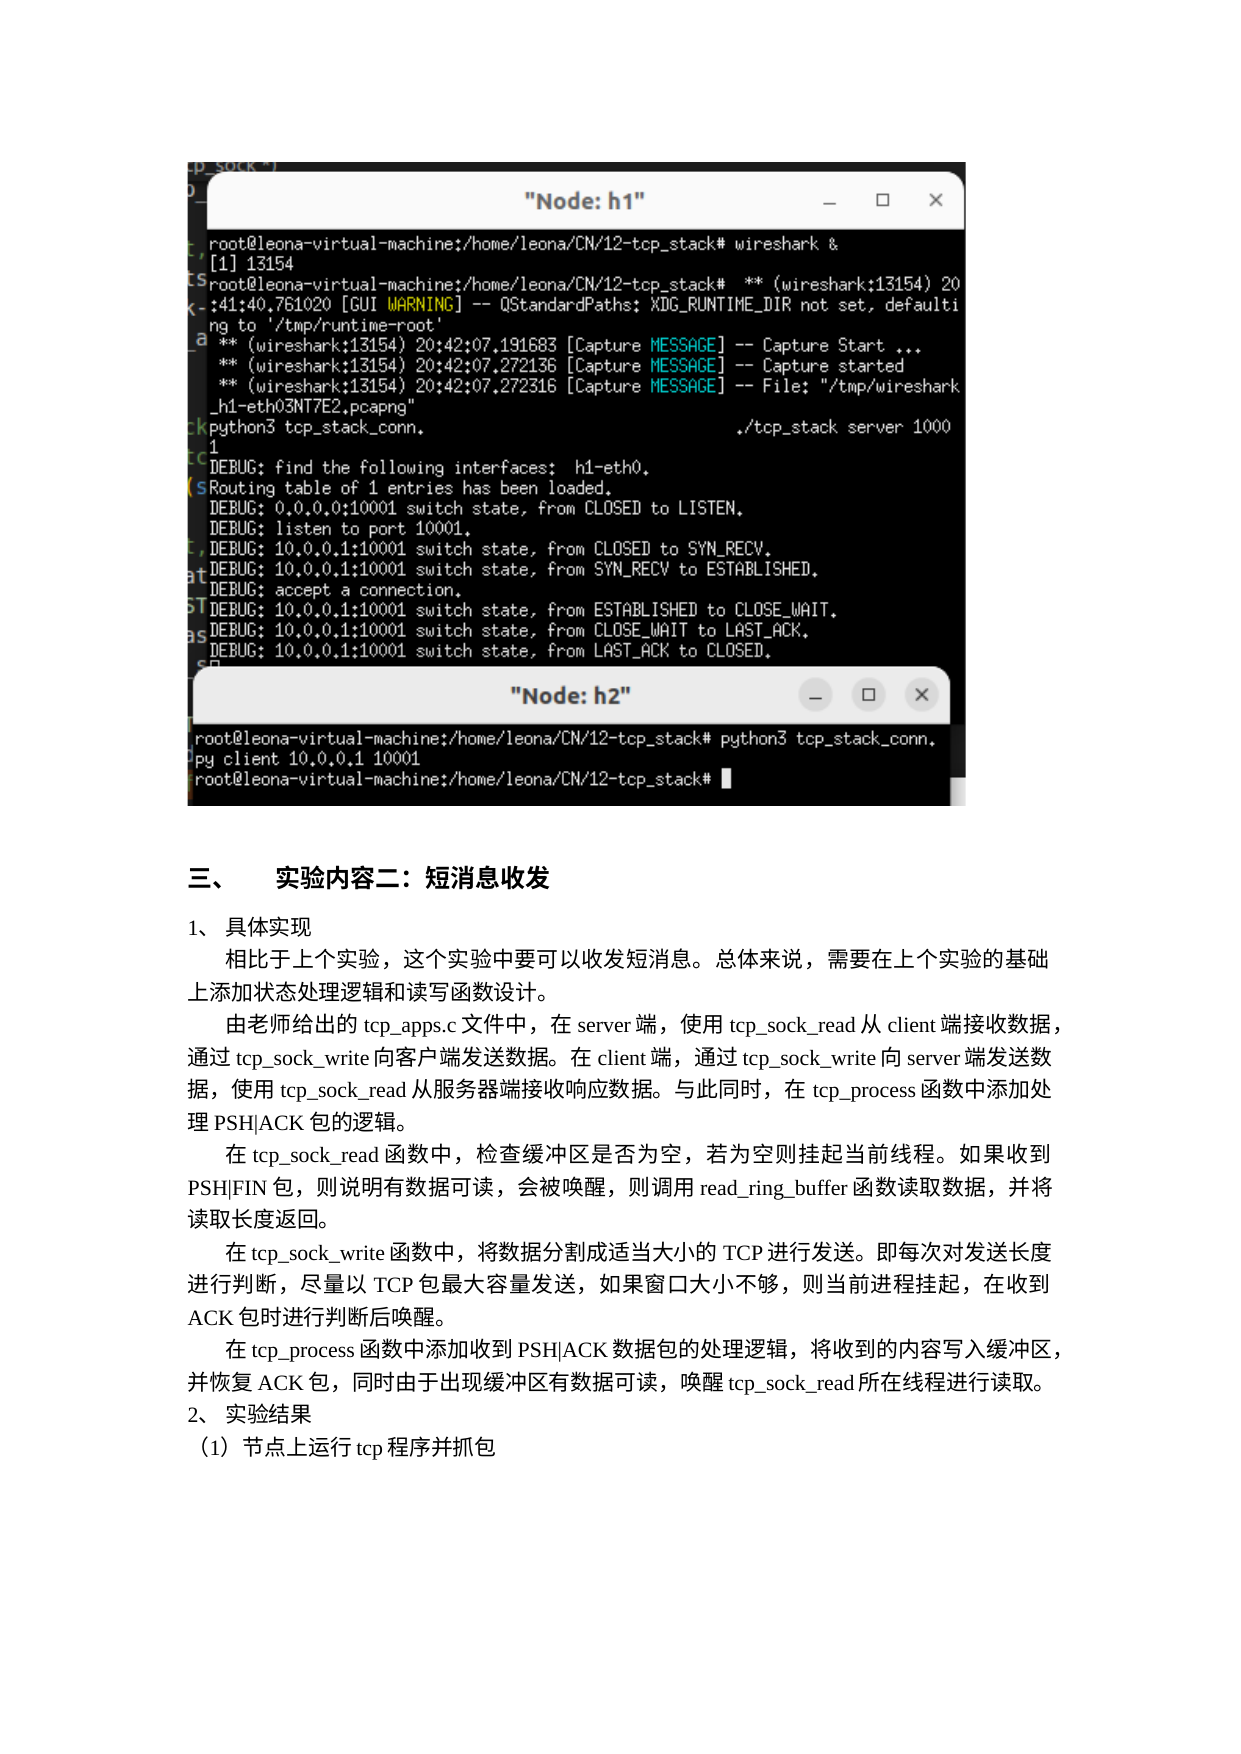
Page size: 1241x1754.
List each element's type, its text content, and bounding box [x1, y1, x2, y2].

list 具体实现 [187, 909, 1053, 942]
list 实验结果 [187, 1397, 1053, 1429]
text 相比于上个实验，这个实验中要可以收发短消息。总体来说，需要在上个实验的基础上添加状态处理逻辑和读写函数设计。 [187, 942, 1053, 1007]
picture [187, 162, 966, 806]
text 在tcp_sock_read函数中，检查缓冲区是否为空，若为空则挂起当前线程。如果收到PSH|FIN包，则说明有数据可读，会被唤醒，则调用read_ring_buffer函数读取数据，并将读取长度返回。 [187, 1137, 1053, 1234]
text 在tcp_process函数中添加收到PSH|ACK数据包的处理逻辑，将收到的内容写入缓冲区，并恢复ACK包，同时由于出现缓冲区有数据可读，唤醒tcp_sock_read所在线程进行读取。 [187, 1332, 1053, 1397]
list 实验内容二：短消息收发 [187, 844, 1053, 909]
text 由老师给出的tcp_apps.c文件中，在server端，使用tcp_sock_read从client端接收数据，通过tcp_sock_write向客户端发送数据。在client端，通过tcp_sock_write向server端发送数据，使用tcp_sock_read从服务器端接收响应数据。与此同时，在tcp_process函数中添加处理PSH|ACK包的逻辑。 [187, 1007, 1053, 1137]
text 在tcp_sock_write函数中，将数据分割成适当大小的TCP进行发送。即每次对发送长度进行判断，尽量以TCP包最大容量发送，如果窗口大小不够，则当前进程挂起，在收到ACK包时进行判断后唤醒。 [187, 1234, 1053, 1332]
text （1）节点上运行tcp程序并抓包 [187, 1429, 1053, 1462]
